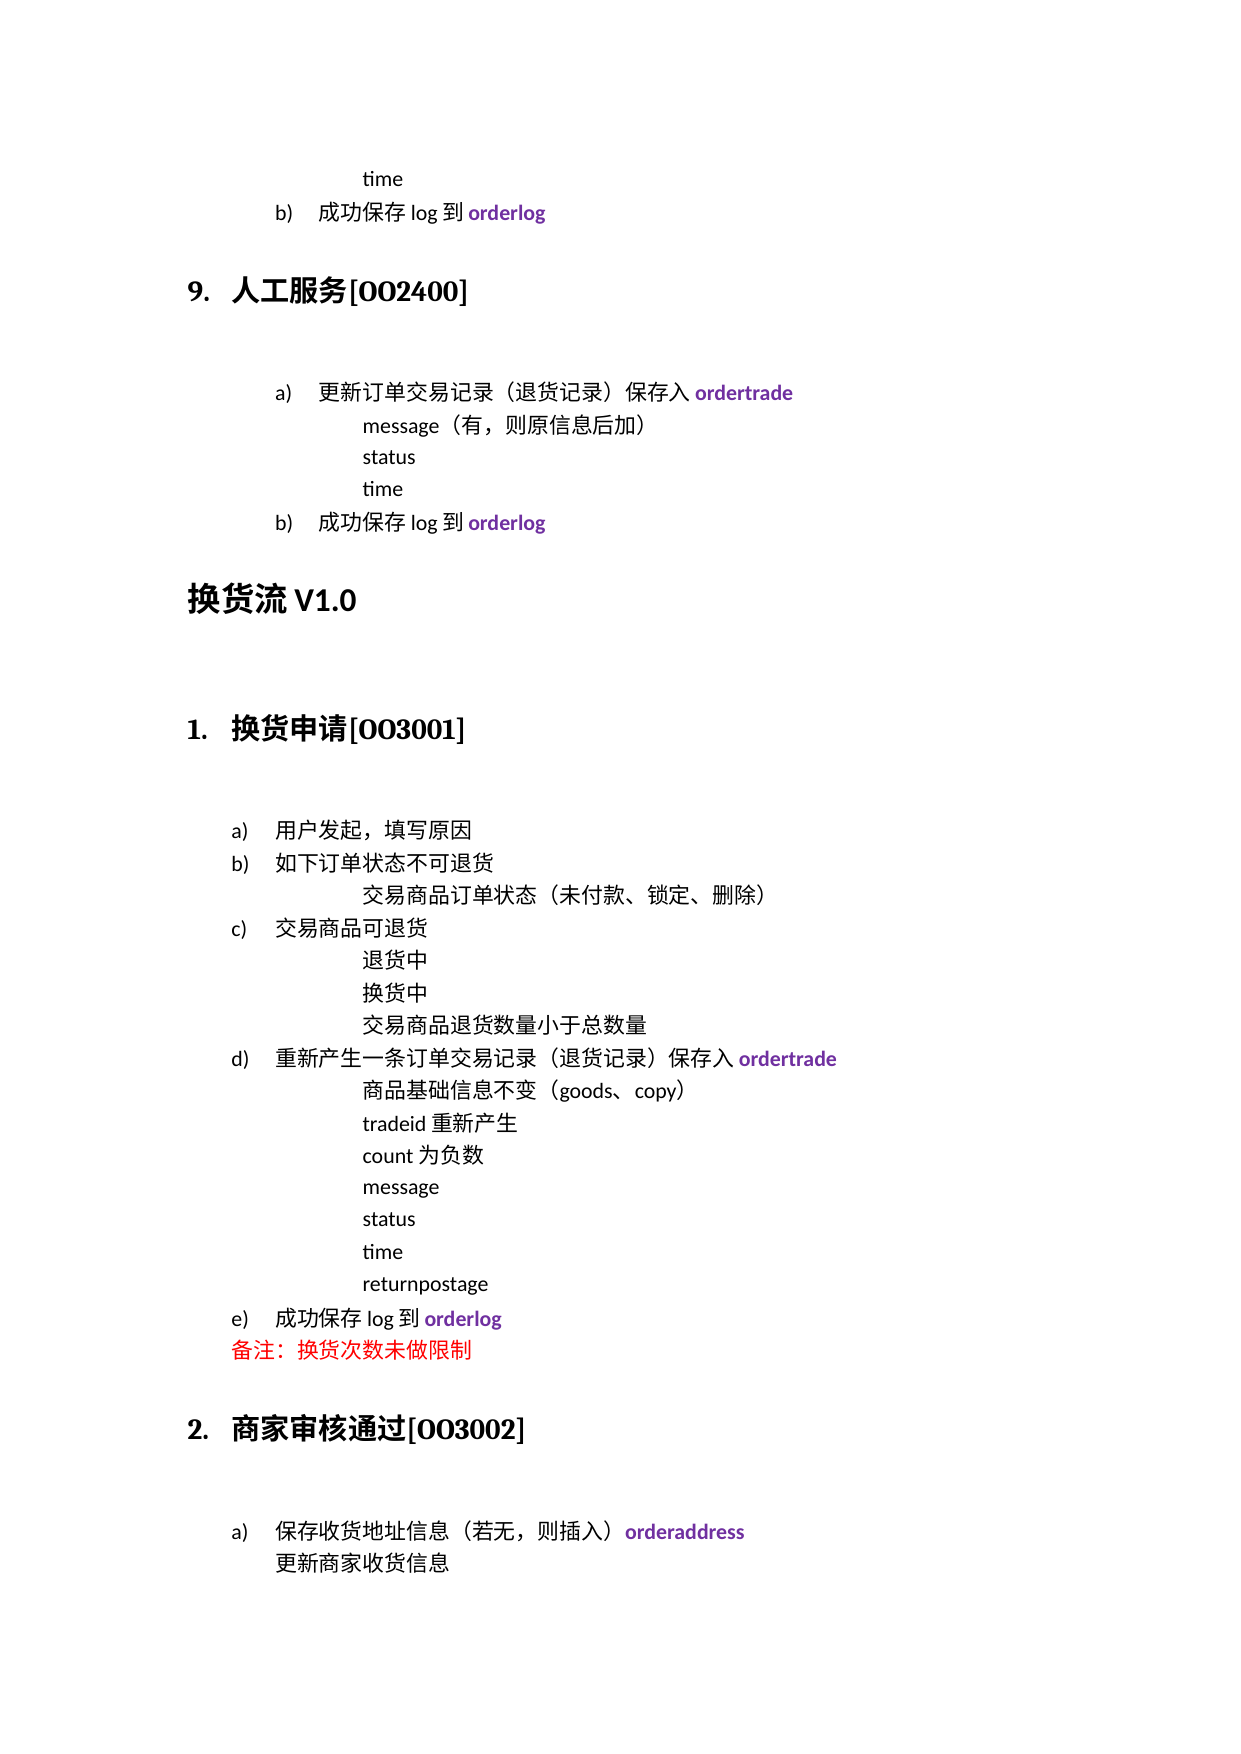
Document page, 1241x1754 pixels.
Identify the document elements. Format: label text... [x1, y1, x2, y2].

list 重新产生一条订单交易记录（退货记录）保存入ordertrade [231, 1040, 1053, 1073]
list 更新订单交易记录（退货记录）保存入ordertrade [275, 375, 1053, 407]
text returnpostage [362, 1268, 1053, 1300]
text status [362, 440, 1053, 472]
list 成功保存log到orderlog [275, 505, 1053, 537]
subtitle 商家审核通过[OO3002] [187, 1394, 1053, 1459]
text time [362, 162, 1053, 194]
text 更新商家收货信息 [275, 1546, 1053, 1578]
text tradeid重新产生 [362, 1105, 1053, 1138]
subtitle 换货申请[OO3001] [187, 694, 1053, 759]
text message（有，则原信息后加） [362, 407, 1053, 440]
list 成功保存log到orderlog [275, 194, 1053, 227]
text time [362, 1235, 1053, 1268]
text message [362, 1170, 1053, 1203]
text 换货中 [362, 975, 1053, 1008]
text 交易商品订单状态（未付款、锁定、删除） [356, 878, 1053, 910]
text 交易商品退货数量小于总数量 [356, 1008, 1053, 1040]
subtitle 换货流V1.0 [187, 564, 1053, 629]
list 保存收货地址信息（若无，则插入）orderaddress [231, 1513, 1053, 1546]
text count 为负数 [362, 1138, 1053, 1170]
subtitle 人工服务[OO2400] [187, 256, 1053, 321]
text time [362, 472, 1053, 505]
list 用户发起，填写原因 [231, 813, 1053, 845]
list 如下订单状态不可退货 [231, 845, 1053, 878]
list 交易商品可退货 [231, 910, 1053, 943]
list 成功保存log到orderlog [231, 1300, 1053, 1333]
text status [362, 1203, 1053, 1235]
text 商品基础信息不变（goods、copy） [362, 1073, 1053, 1105]
text 退货中 [356, 943, 1053, 975]
text 备注：换货次数未做限制 [231, 1333, 1053, 1365]
